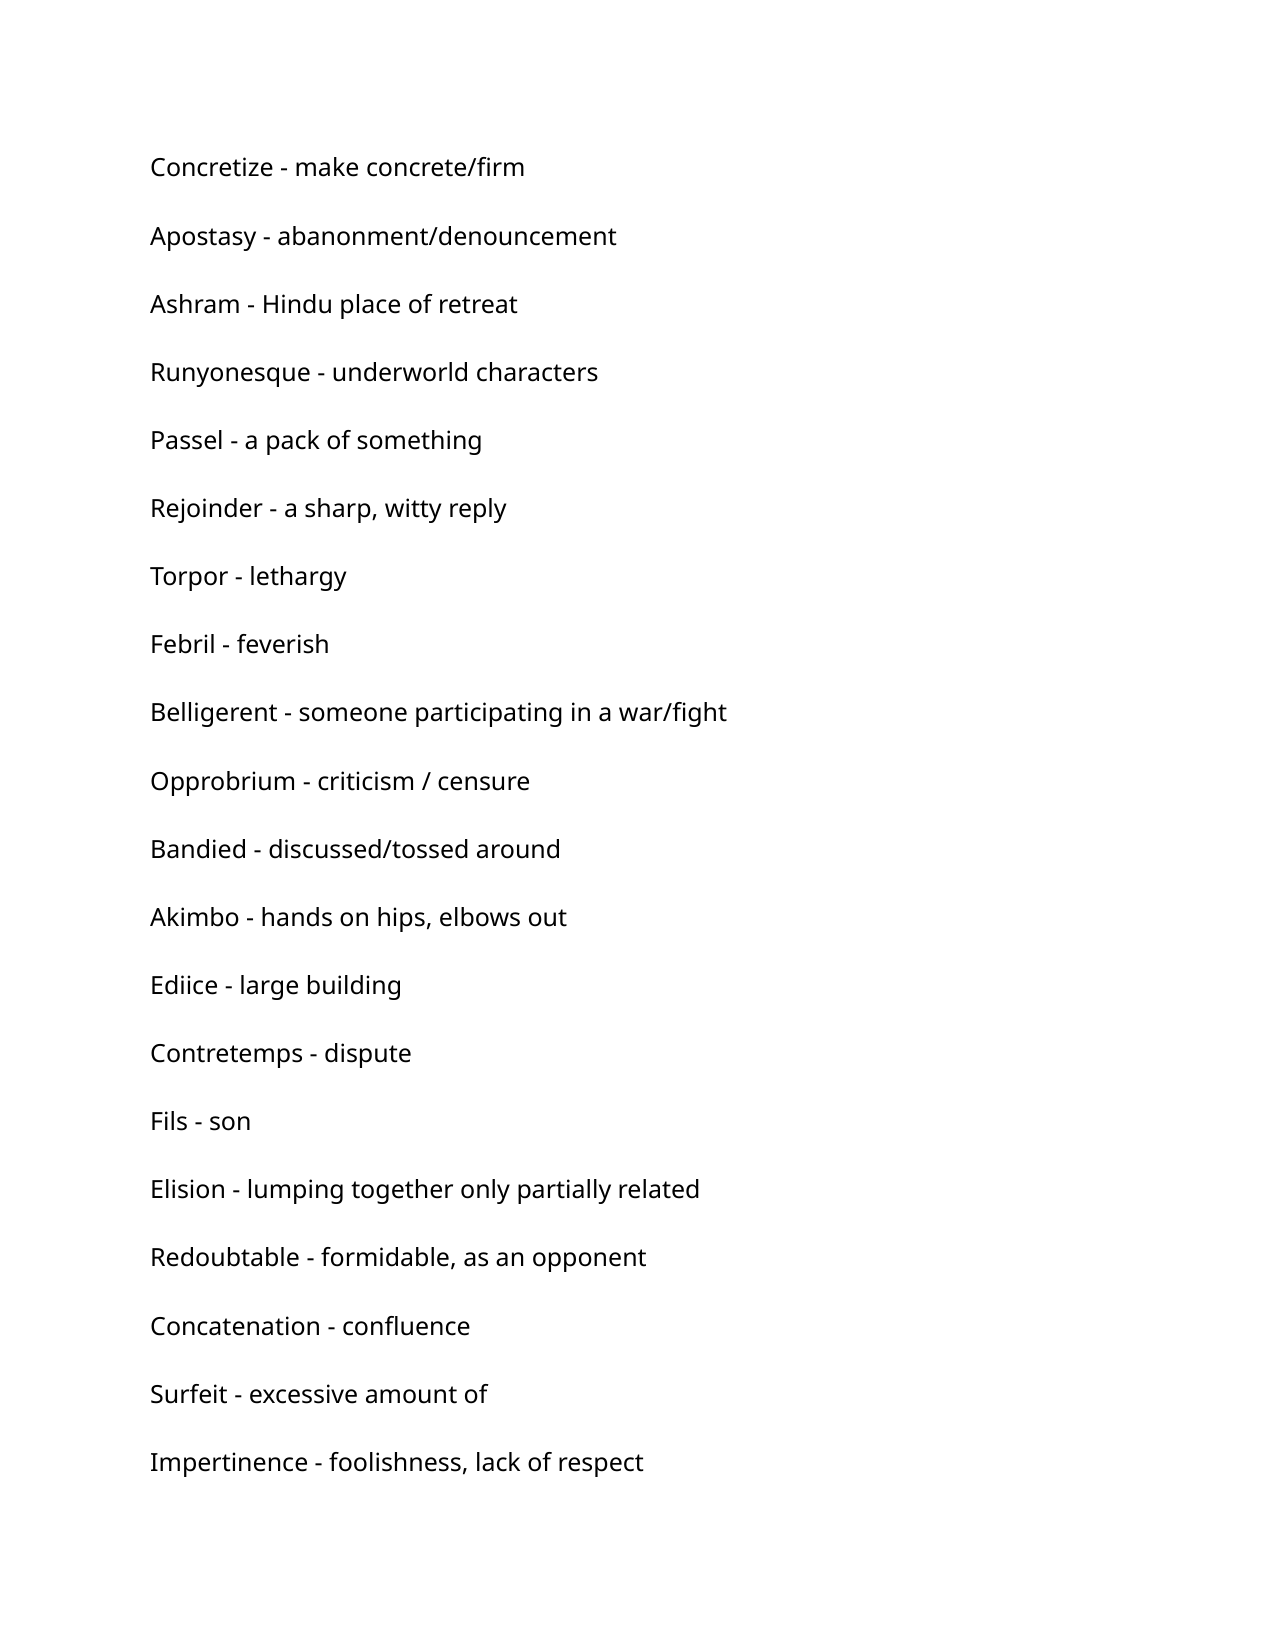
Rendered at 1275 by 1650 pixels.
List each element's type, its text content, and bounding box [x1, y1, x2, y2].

text Runyonesque - underworld characters [150, 354, 1125, 388]
text Torpor - lethargy [150, 559, 1125, 593]
text Akimbo - hands on hips, elbows out [150, 899, 1125, 933]
text Belligerent - someone participating in a war/fight [150, 695, 1125, 729]
text Elision - lumping together only partially related [150, 1172, 1125, 1206]
text Concretize - make concrete/firm [150, 150, 1125, 184]
text Ashram - Hindu place of retreat [150, 286, 1125, 320]
text Impertinence - foolishness, lack of respect [150, 1444, 1125, 1478]
text Redoubtable - formidable, as an opponent [150, 1240, 1125, 1274]
text Concatenation - confluence [150, 1308, 1125, 1342]
text Bandied - discussed/tossed around [150, 831, 1125, 865]
text Passel - a pack of something [150, 422, 1125, 457]
text Fils - son [150, 1104, 1125, 1138]
text Surfeit - excessive amount of [150, 1376, 1125, 1410]
text Contretemps - dispute [150, 1036, 1125, 1070]
text Ediice - large building [150, 967, 1125, 1002]
text Apostasy - abanonment/denouncement [150, 218, 1125, 252]
text Rejoinder - a sharp, witty reply [150, 491, 1125, 525]
text Febril - feverish [150, 627, 1125, 661]
text Opprobrium - criticism / censure [150, 763, 1125, 797]
